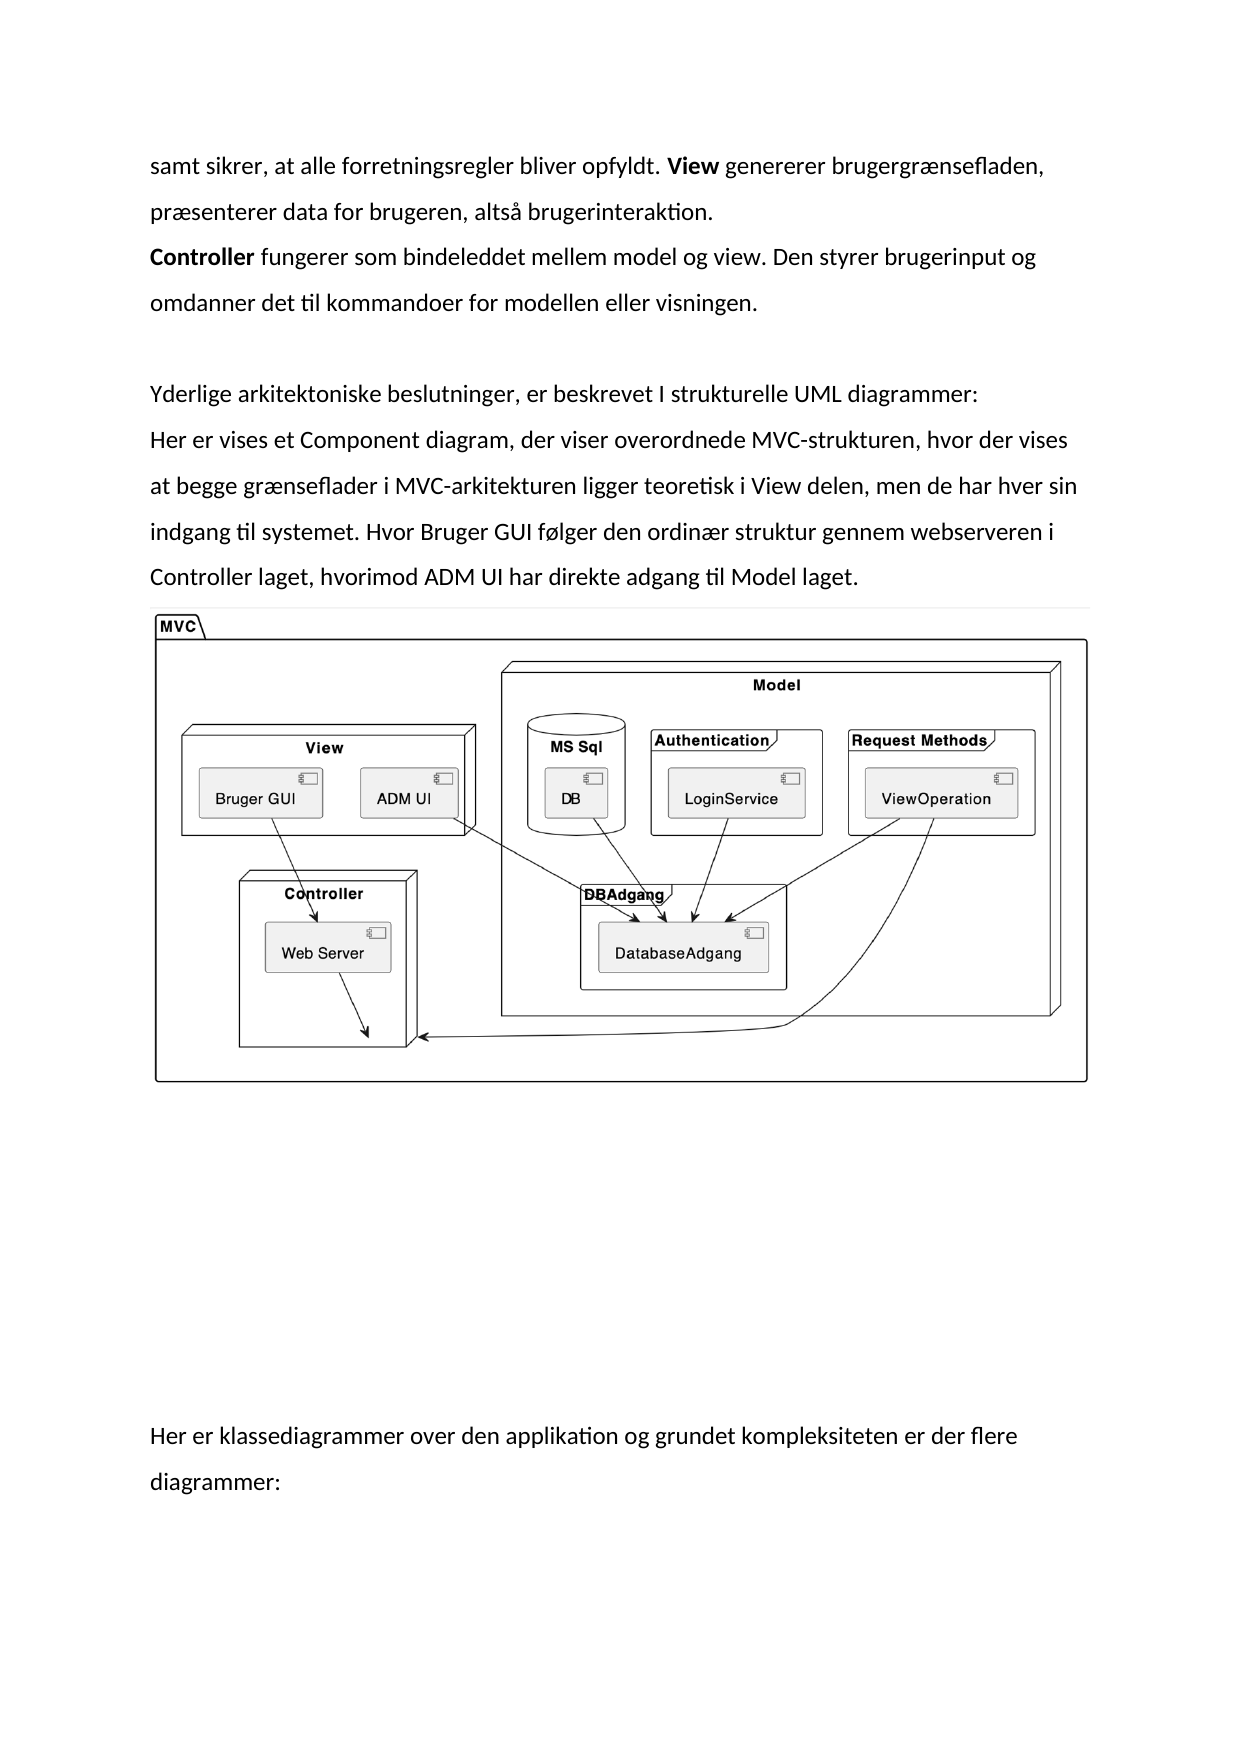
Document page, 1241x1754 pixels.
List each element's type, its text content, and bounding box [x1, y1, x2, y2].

picture [150, 607, 1091, 1086]
text Her er klassediagrammer over den applikation og grundet kompleksiteten er der flere diagrammer: [150, 1421, 1090, 1497]
text Yderlige arkitektoniske beslutninger, er beskrevet I strukturelle UML diagrammer: [150, 379, 1090, 409]
text Controller fungerer som bindeleddet mellem model og view. Den styrer brugerinput og omdanner det til kommandoer for modellen eller visningen. [150, 241, 1090, 318]
text Her er vises et Component diagram, der viser overordnede MVC-strukturen, hvor der vises at begge grænseflader i MVC-arkitekturen ligger teoretisk i View delen, men de har hver sin indgang til systemet. Hvor Bruger GUI følger den ordinær struktur gennem webserveren i Controller laget, hvorimod ADM UI har direkte adgang til Model laget. [150, 424, 1090, 592]
